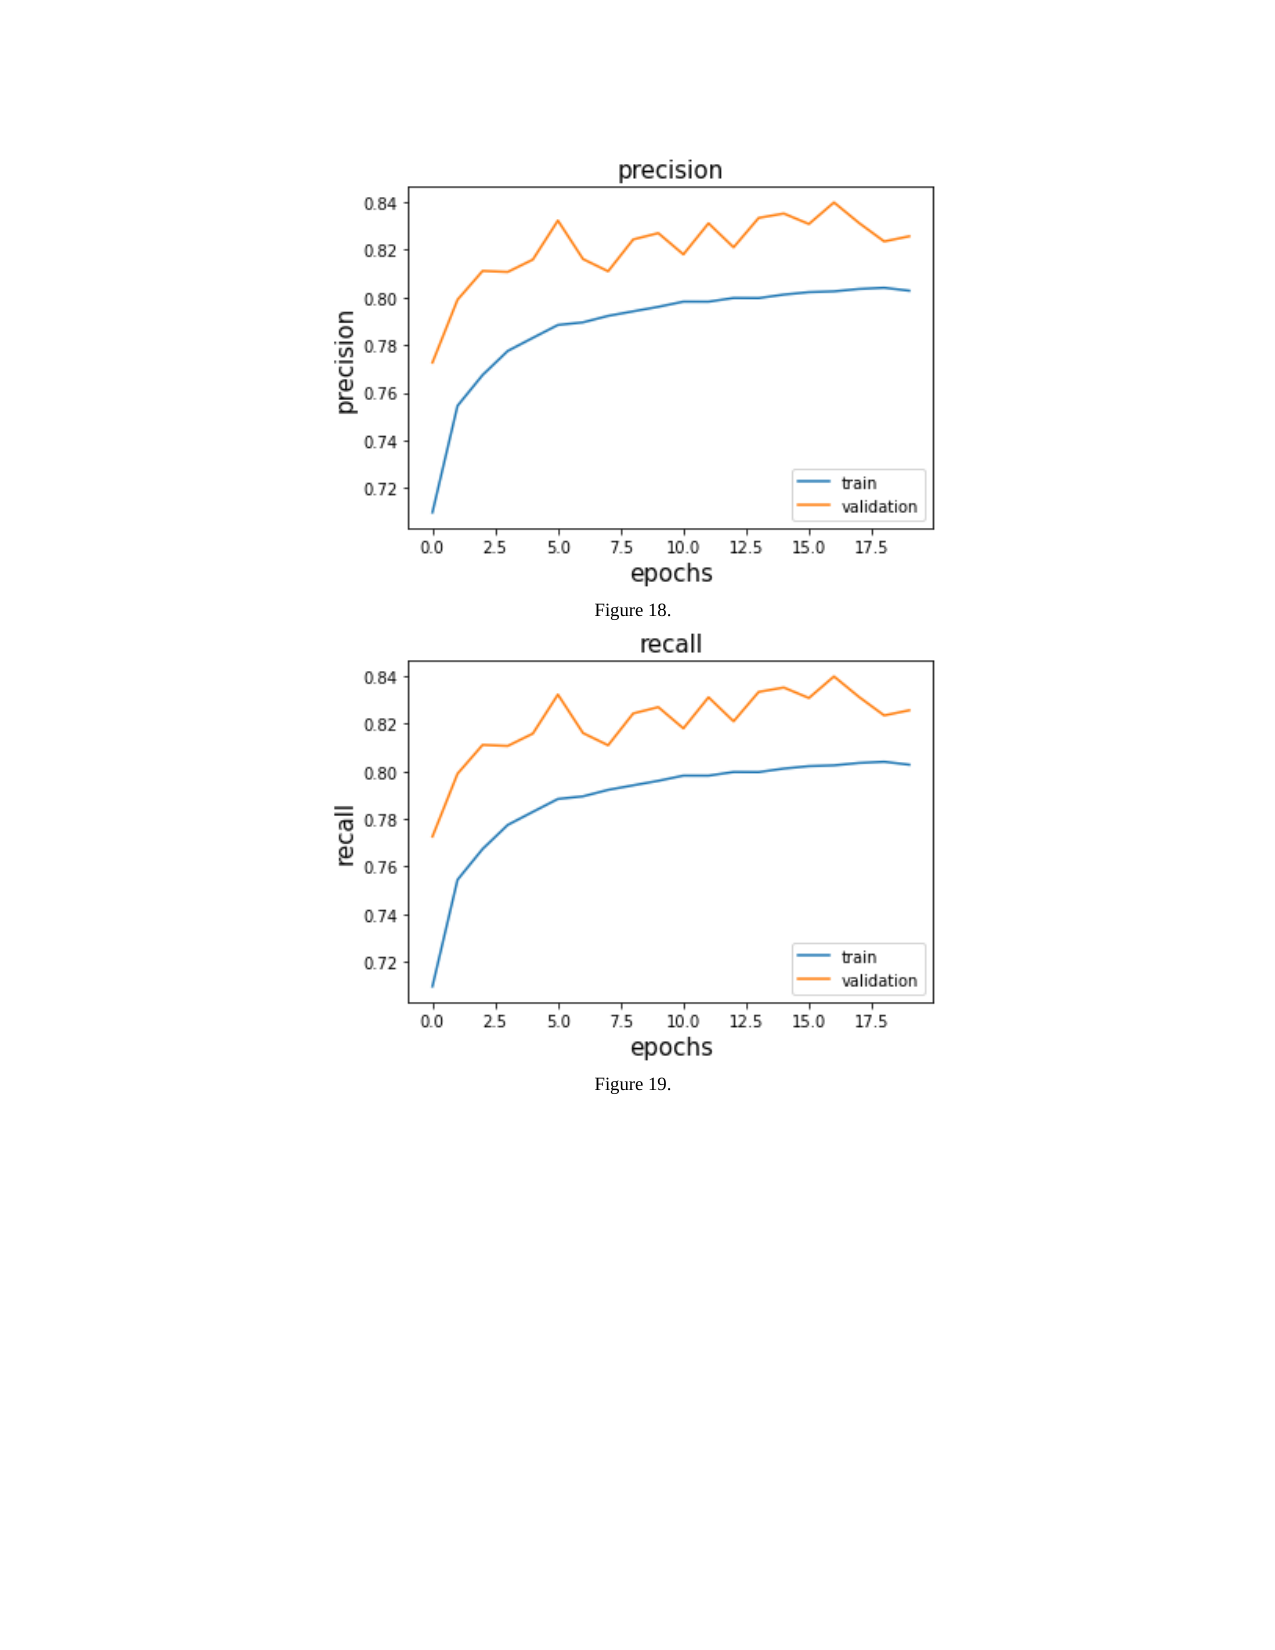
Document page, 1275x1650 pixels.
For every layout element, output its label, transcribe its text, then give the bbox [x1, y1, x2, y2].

picture [322, 150, 943, 596]
picture [322, 623, 943, 1070]
text Figure 18. [94, 599, 1172, 621]
text Figure 19. [94, 1073, 1172, 1095]
